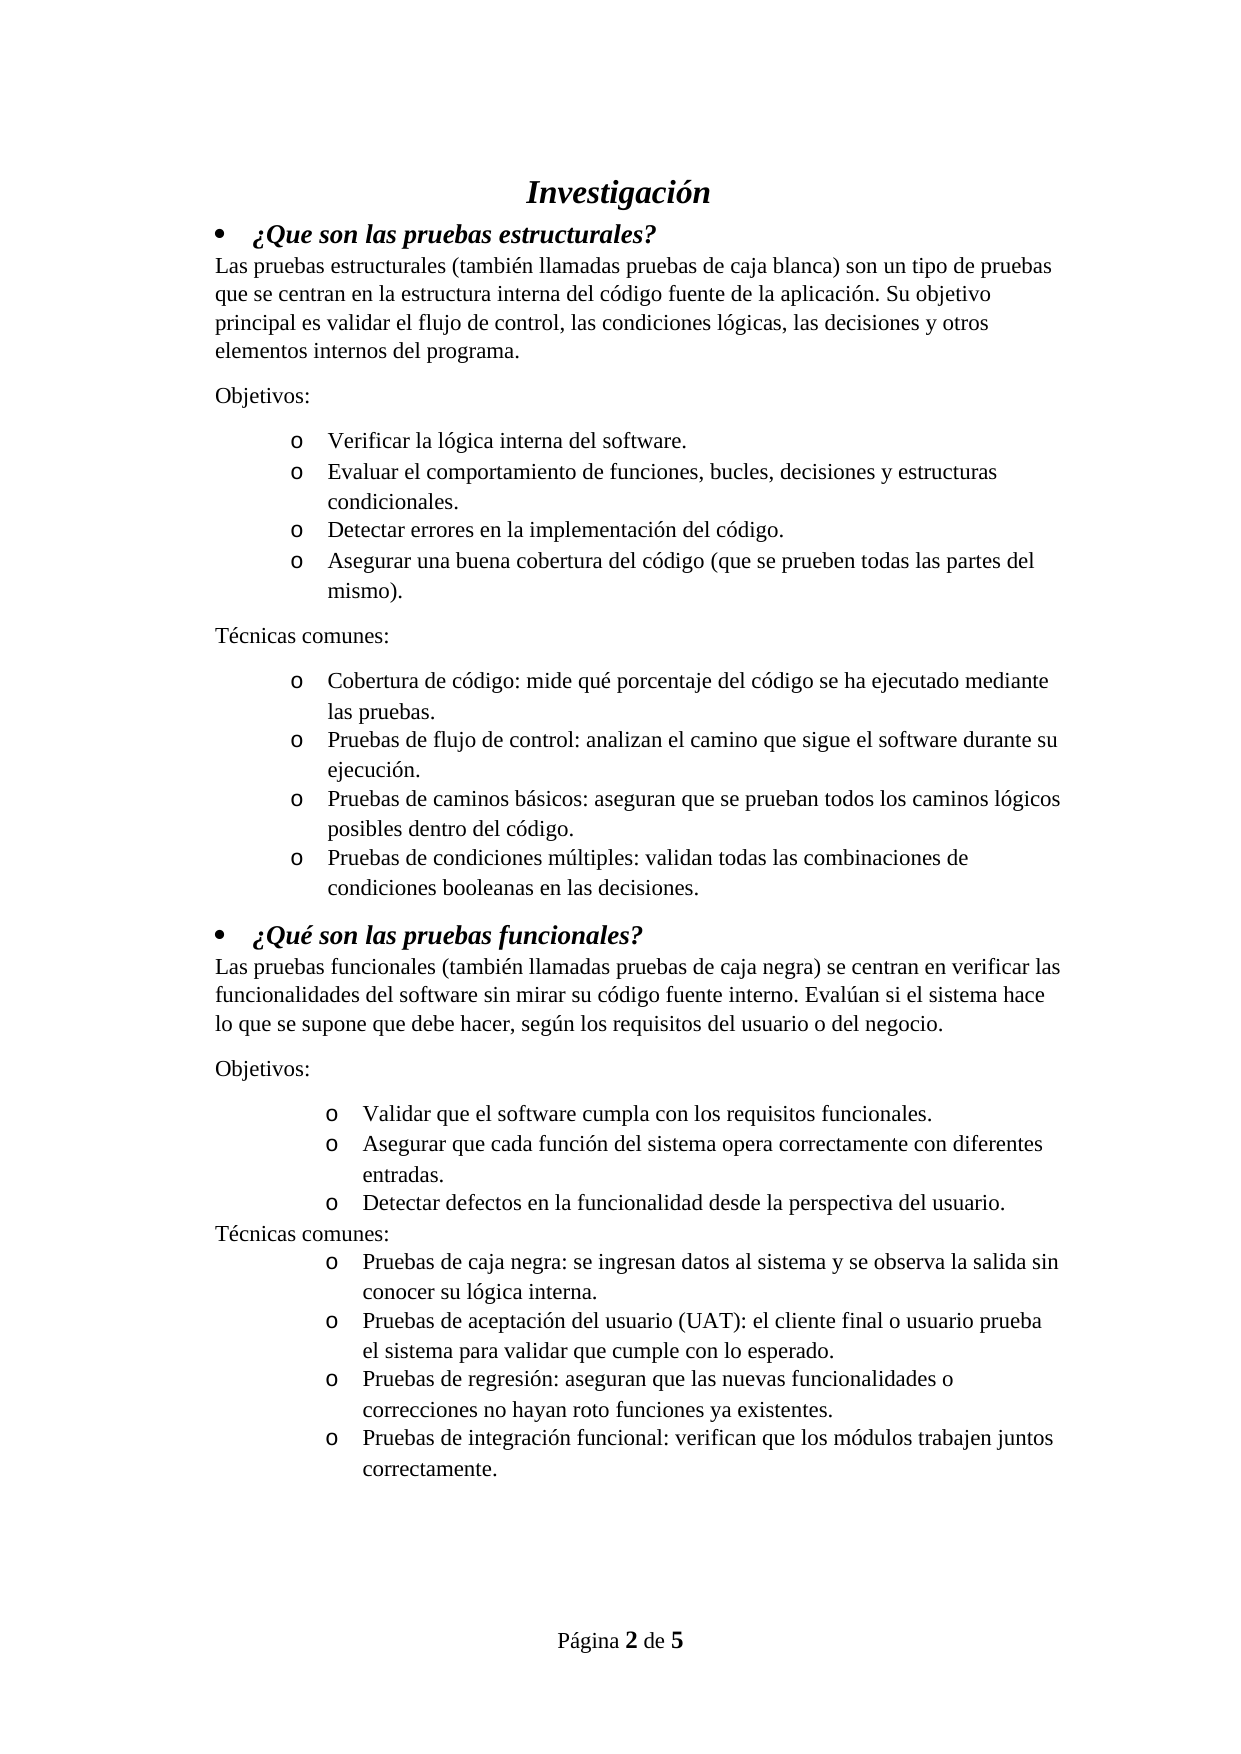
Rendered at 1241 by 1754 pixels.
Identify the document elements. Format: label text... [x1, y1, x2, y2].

subtitle ¿Qué son las pruebas funcionales? [215, 919, 1063, 950]
list Pruebas de condiciones múltiples: validan todas las combinaciones de condiciones booleanas en las decisiones. [290, 844, 1063, 900]
text Las pruebas funcionales (también llamadas pruebas de caja negra) se centran en verificar las funcionalidades del software sin mirar su código fuente interno. Evalúan si el sistema hace lo que se supone que debe hacer, según los requisitos del usuario o del negocio. [215, 953, 1063, 1036]
list Pruebas de regresión: aseguran que las nuevas funcionalidades o correcciones no hayan roto funciones ya existentes. [325, 1366, 1063, 1422]
text Objetivos: [215, 1055, 1063, 1081]
list Validar que el software cumpla con los requisitos funcionales. [325, 1100, 1063, 1128]
list Detectar errores en la implementación del código. [290, 517, 1063, 545]
list Pruebas de aceptación del usuario (UAT): el cliente final o usuario prueba el sistema para validar que cumple con lo esperado. [325, 1307, 1063, 1363]
subtitle Investigación [177, 173, 1063, 211]
list Pruebas de integración funcional: verifican que los módulos trabajen juntos correctamente. [325, 1424, 1063, 1481]
list Pruebas de caja negra: se ingresan datos al sistema y se observa la salida sin conocer su lógica interna. [325, 1248, 1063, 1305]
text Técnicas comunes: [215, 622, 1063, 649]
list Pruebas de flujo de control: analizan el camino que sigue el software durante su ejecución. [290, 726, 1063, 783]
list Asegurar una buena cobertura del código (que se prueben todas las partes del mismo). [290, 547, 1063, 604]
list Asegurar que cada función del sistema opera correctamente con diferentes entradas. [325, 1130, 1063, 1187]
text Objetivos: [215, 382, 1063, 409]
list Técnicas comunes: [215, 1219, 1063, 1246]
text Las pruebas estructurales (también llamadas pruebas de caja blanca) son un tipo de pruebas que se centran en la estructura interna del código fuente de la aplicación. Su objetivo principal es validar el flujo de control, las condiciones lógicas, las decisiones y otros elementos internos del programa. [215, 252, 1063, 363]
list Pruebas de caminos básicos: aseguran que se prueban todos los caminos lógicos posibles dentro del código. [290, 785, 1063, 842]
list Verificar la lógica interna del software. [290, 427, 1063, 456]
list Evaluar el comportamiento de funciones, bucles, decisiones y estructuras condicionales. [290, 458, 1063, 514]
list Cobertura de código: mide qué porcentaje del código se ha ejecutado mediante las pruebas. [290, 667, 1063, 724]
list Detectar defectos en la funcionalidad desde la perspectiva del usuario. [325, 1189, 1063, 1217]
subtitle ¿Que son las pruebas estructurales? [215, 218, 1063, 249]
